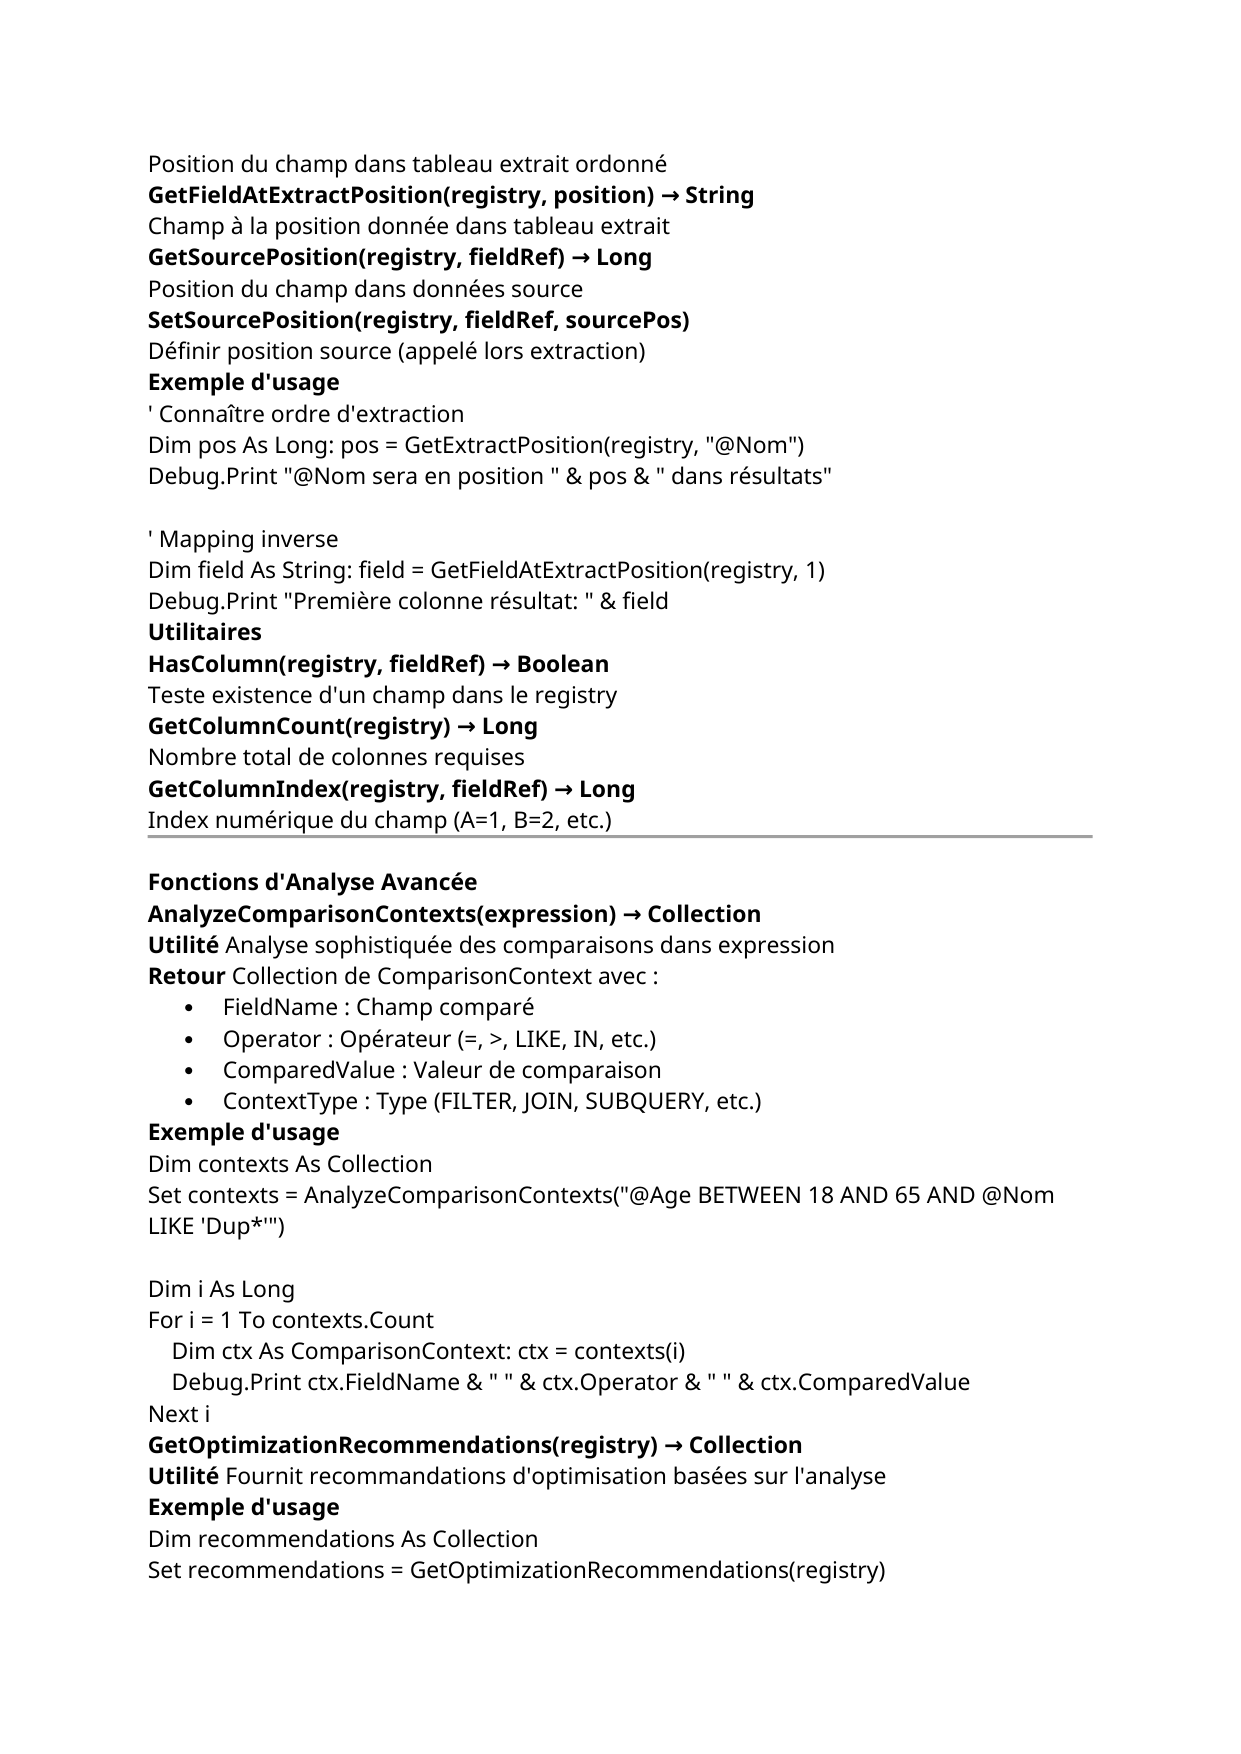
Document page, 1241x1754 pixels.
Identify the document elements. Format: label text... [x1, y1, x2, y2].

text Champ à la position donnée dans tableau extrait [148, 210, 1093, 241]
text Utilité Fournit recommandations d'optimisation basées sur l'analyse [148, 1460, 1093, 1491]
text Dim contexts As Collection [148, 1148, 1093, 1179]
text Dim ctx As ComparisonContext: ctx = contexts(i) [148, 1335, 1093, 1366]
text Position du champ dans données source [148, 273, 1093, 304]
list ComparedValue : Valeur de comparaison [185, 1054, 1093, 1085]
text Exemple d'usage [148, 1116, 1093, 1148]
text GetColumnCount(registry) → Long [148, 710, 1093, 741]
text GetColumnIndex(registry, fieldRef) → Long [148, 773, 1093, 804]
text SetSourcePosition(registry, fieldRef, sourcePos) [148, 304, 1093, 335]
text Exemple d'usage [148, 366, 1093, 398]
text Position du champ dans tableau extrait ordonné [148, 148, 1093, 179]
list ContextType : Type (FILTER, JOIN, SUBQUERY, etc.) [185, 1085, 1093, 1116]
text Dim field As String: field = GetFieldAtExtractPosition(registry, 1) [148, 554, 1093, 585]
text Set contexts = AnalyzeComparisonContexts("@Age BETWEEN 18 AND 65 AND @Nom LIKE 'Dup*'") [148, 1179, 1093, 1241]
text Retour Collection de ComparisonContext avec : [148, 960, 1093, 991]
text ' Mapping inverse [148, 523, 1093, 554]
text Définir position source (appelé lors extraction) [148, 335, 1093, 366]
text Set recommendations = GetOptimizationRecommendations(registry) [148, 1554, 1093, 1585]
text Index numérique du champ (A=1, B=2, etc.) [148, 804, 1093, 835]
text GetFieldAtExtractPosition(registry, position) → String [148, 179, 1093, 210]
list FieldName : Champ comparé [185, 991, 1093, 1023]
text Exemple d'usage [148, 1491, 1093, 1523]
text Nombre total de colonnes requises [148, 741, 1093, 773]
text Dim recommendations As Collection [148, 1523, 1093, 1554]
text Dim i As Long [148, 1273, 1093, 1304]
text Next i [148, 1398, 1093, 1429]
text For i = 1 To contexts.Count [148, 1304, 1093, 1335]
text AnalyzeComparisonContexts(expression) → Collection [148, 898, 1093, 929]
text GetSourcePosition(registry, fieldRef) → Long [148, 241, 1093, 273]
list Operator : Opérateur (=, >, LIKE, IN, etc.) [185, 1023, 1093, 1054]
text Utilité Analyse sophistiquée des comparaisons dans expression [148, 929, 1093, 960]
text Teste existence d'un champ dans le registry [148, 679, 1093, 710]
text Debug.Print "Première colonne résultat: " & field [148, 585, 1093, 616]
text GetOptimizationRecommendations(registry) → Collection [148, 1429, 1093, 1460]
text Utilitaires [148, 616, 1093, 648]
text HasColumn(registry, fieldRef) → Boolean [148, 648, 1093, 679]
text ' Connaître ordre d'extraction [148, 398, 1093, 429]
text Debug.Print "@Nom sera en position " & pos & " dans résultats" [148, 460, 1093, 491]
text Dim pos As Long: pos = GetExtractPosition(registry, "@Nom") [148, 429, 1093, 460]
text Fonctions d'Analyse Avancée [148, 866, 1093, 898]
text Debug.Print ctx.FieldName & " " & ctx.Operator & " " & ctx.ComparedValue [148, 1366, 1093, 1398]
